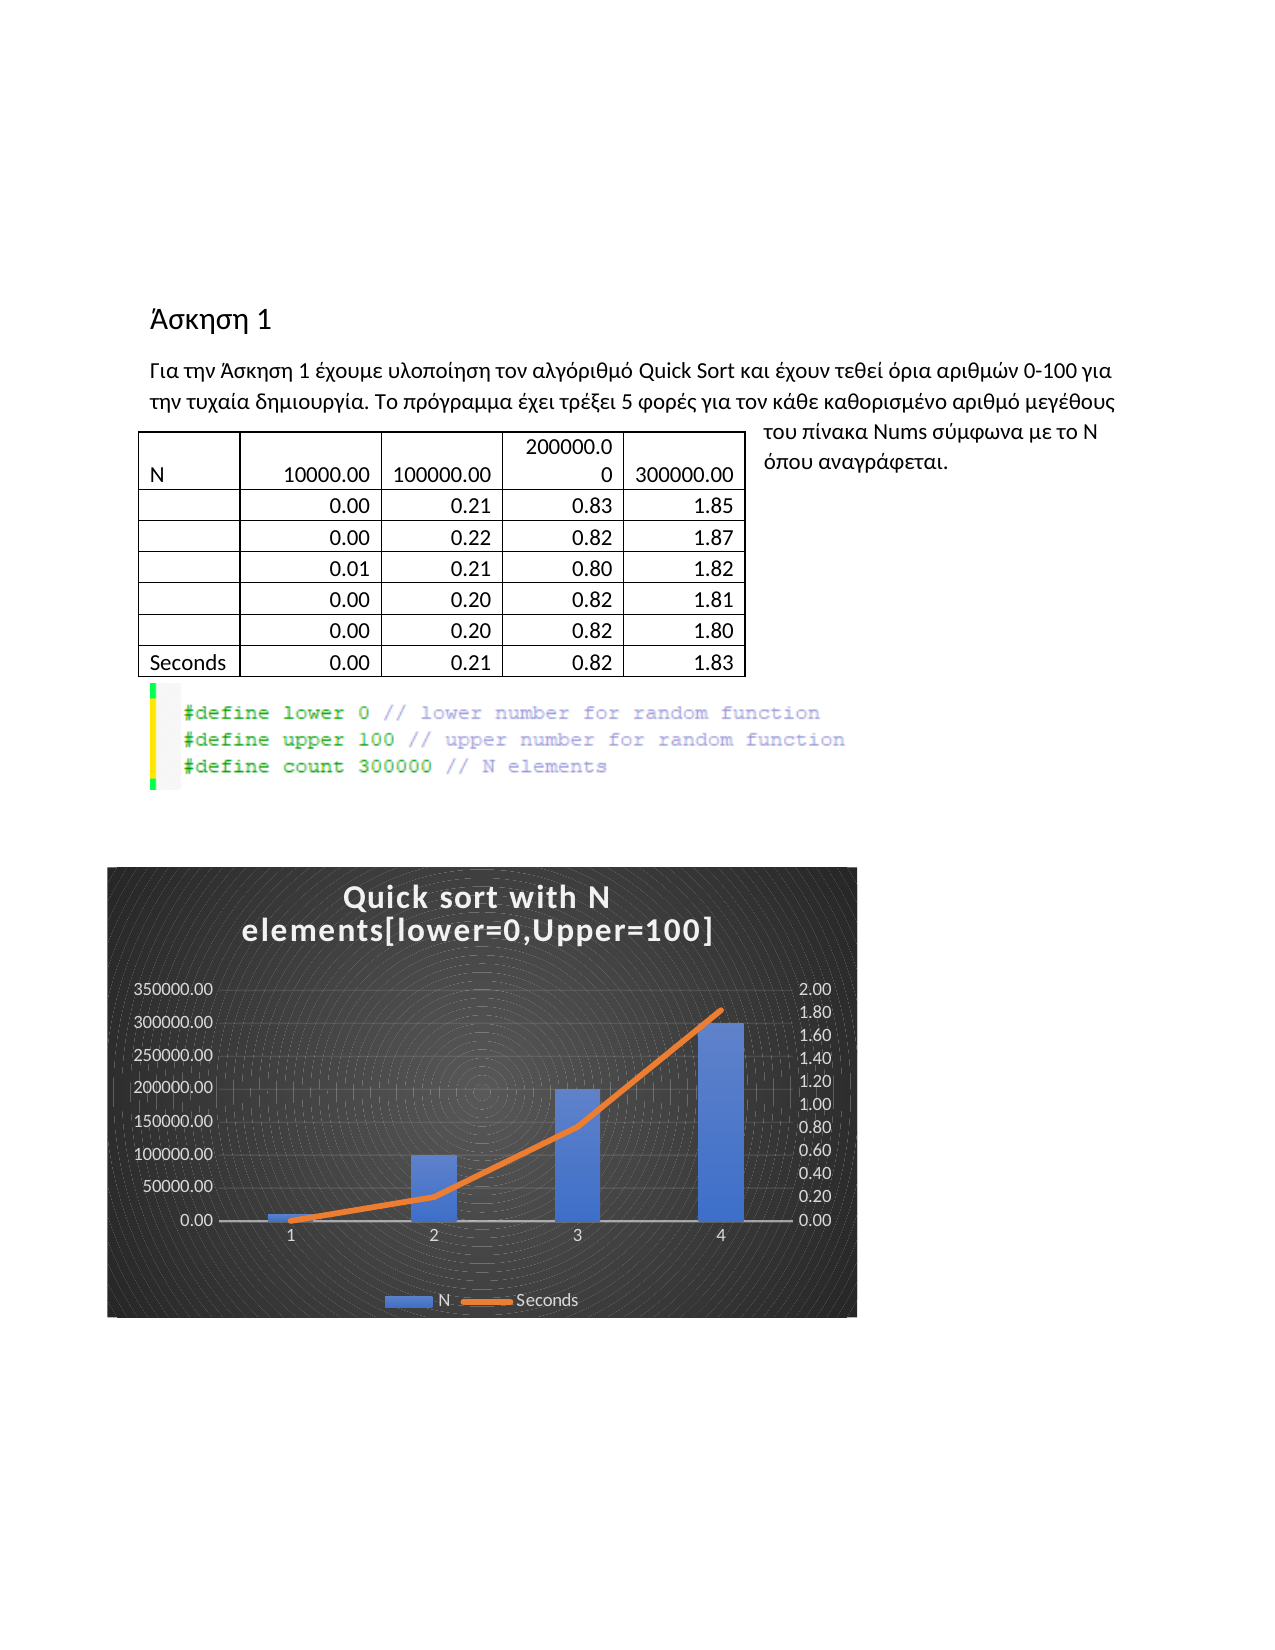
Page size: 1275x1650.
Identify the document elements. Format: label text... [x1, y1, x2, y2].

text Άσκηση 1 [150, 299, 1125, 337]
table_cell 0.01 [241, 552, 381, 582]
table_cell 1.83 [624, 646, 744, 676]
table_header 10000.00 [241, 433, 381, 488]
table_cell [139, 521, 239, 551]
table_cell 0.00 [241, 521, 381, 551]
table_cell 0.20 [382, 615, 502, 645]
table_header 300000.00 [624, 433, 744, 488]
table_cell 1.80 [624, 615, 744, 645]
table_cell 0.82 [503, 583, 623, 613]
table_header 200000.00 [503, 433, 623, 488]
table_cell 0.80 [503, 552, 623, 582]
table_cell 1.82 [624, 552, 744, 582]
table_cell 0.00 [241, 583, 381, 613]
table_cell [139, 490, 239, 520]
table_cell 0.21 [382, 552, 502, 582]
table_cell 0.20 [382, 583, 502, 613]
table_cell 0.21 [382, 646, 502, 676]
table_header 100000.00 [382, 433, 502, 488]
table_cell 0.82 [503, 615, 623, 645]
table_cell 0.00 [241, 490, 381, 520]
table_cell 1.85 [624, 490, 744, 520]
table_cell 0.21 [382, 490, 502, 520]
table_cell 0.22 [382, 521, 502, 551]
table_cell [139, 615, 239, 645]
text Για την Άσκηση 1 έχουμε υλοποίηση τον αλγόριθμό Quick Sort και έχουν τεθεί όρια αριθμών 0-100 για την τυχαία δημιουργία. Το πρόγραμμα έχει τρέξει 5 φορές για τον κάθε καθορισμένο αριθμό μεγέθους του πίνακα Nums σύμφωνα με το Ν όπου αναγράφεται. [150, 357, 1125, 475]
table_cell 0.82 [503, 521, 623, 551]
table_cell [139, 552, 239, 582]
table_cell [139, 583, 239, 613]
table_header N [139, 433, 239, 488]
table_cell 0.83 [503, 490, 623, 520]
table_cell 0.82 [503, 646, 623, 676]
picture [150, 683, 922, 790]
table_cell 1.81 [624, 583, 744, 613]
table_cell 0.00 [241, 646, 381, 676]
table_cell Seconds [139, 646, 239, 676]
table_cell 0.00 [241, 615, 381, 645]
table_cell 1.87 [624, 521, 744, 551]
